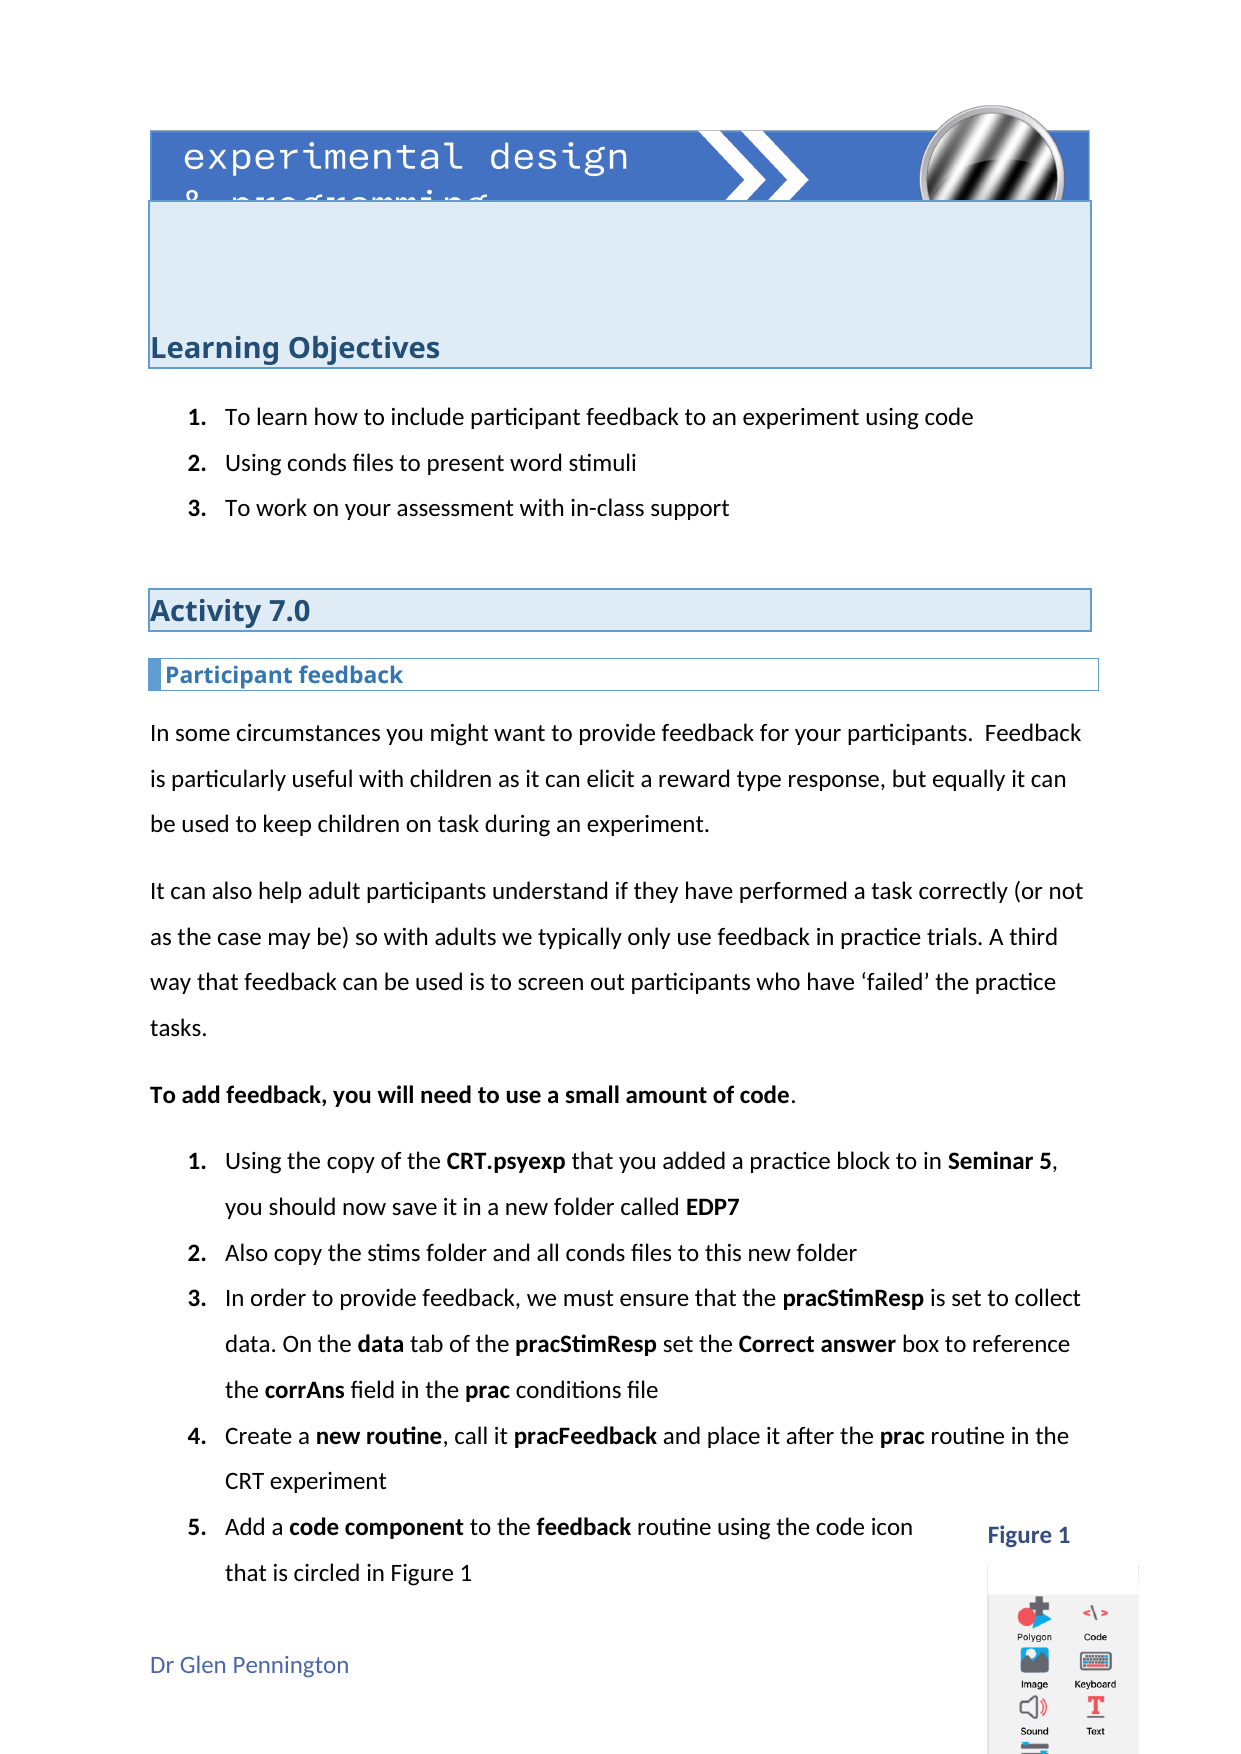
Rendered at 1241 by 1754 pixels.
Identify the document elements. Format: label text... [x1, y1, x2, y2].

list To work on your assessment with in-class support [187, 493, 1090, 523]
list Using conds files to present word stimuli [187, 447, 1090, 477]
subtitle Learning Objectives [150, 202, 1090, 367]
text To add feedback, you will need to use a small amount of code. [150, 1079, 1090, 1109]
list Also copy the stims folder and all conds files to this new folder [187, 1237, 1090, 1267]
text In some circumstances you might want to provide feedback for your participants. Feedback is particularly useful with children as it can elicit a reward type response, but equally it can be used to keep children on task during an experiment. [150, 717, 1090, 839]
subtitle Activity 7.0 [150, 590, 1090, 630]
text It can also help adult participants understand if they have performed a task correctly (or not as the case may be) so with adults we typically only use feedback in practice trials. A third way that feedback can be used is to screen out participants who have ‘failed’ the practice tasks. [150, 875, 1090, 1043]
picture [150, 103, 1090, 200]
picture [987, 1595, 1139, 1754]
list Create a new routine, call it pracFeedback and place it after the prac routine in the CRT experiment [187, 1420, 1090, 1496]
list Add a code component to the feedback routine using the code icon that is circled in Figure 1 [187, 1511, 1090, 1587]
subtitle Participant feedback [161, 659, 1098, 690]
list In order to provide feedback, we must ensure that the pracStimResp is set to collect data. On the data tab of the pracStimResp set the Correct answer box to reference the corrAns field in the prac conditions file [187, 1283, 1090, 1404]
list To learn how to include participant feedback to an experiment using code [187, 401, 1090, 432]
list Using the copy of the CRT.psyexp that you added a practice block to in Seminar 5, you should now save it in a new folder called EDP7 [187, 1145, 1090, 1222]
